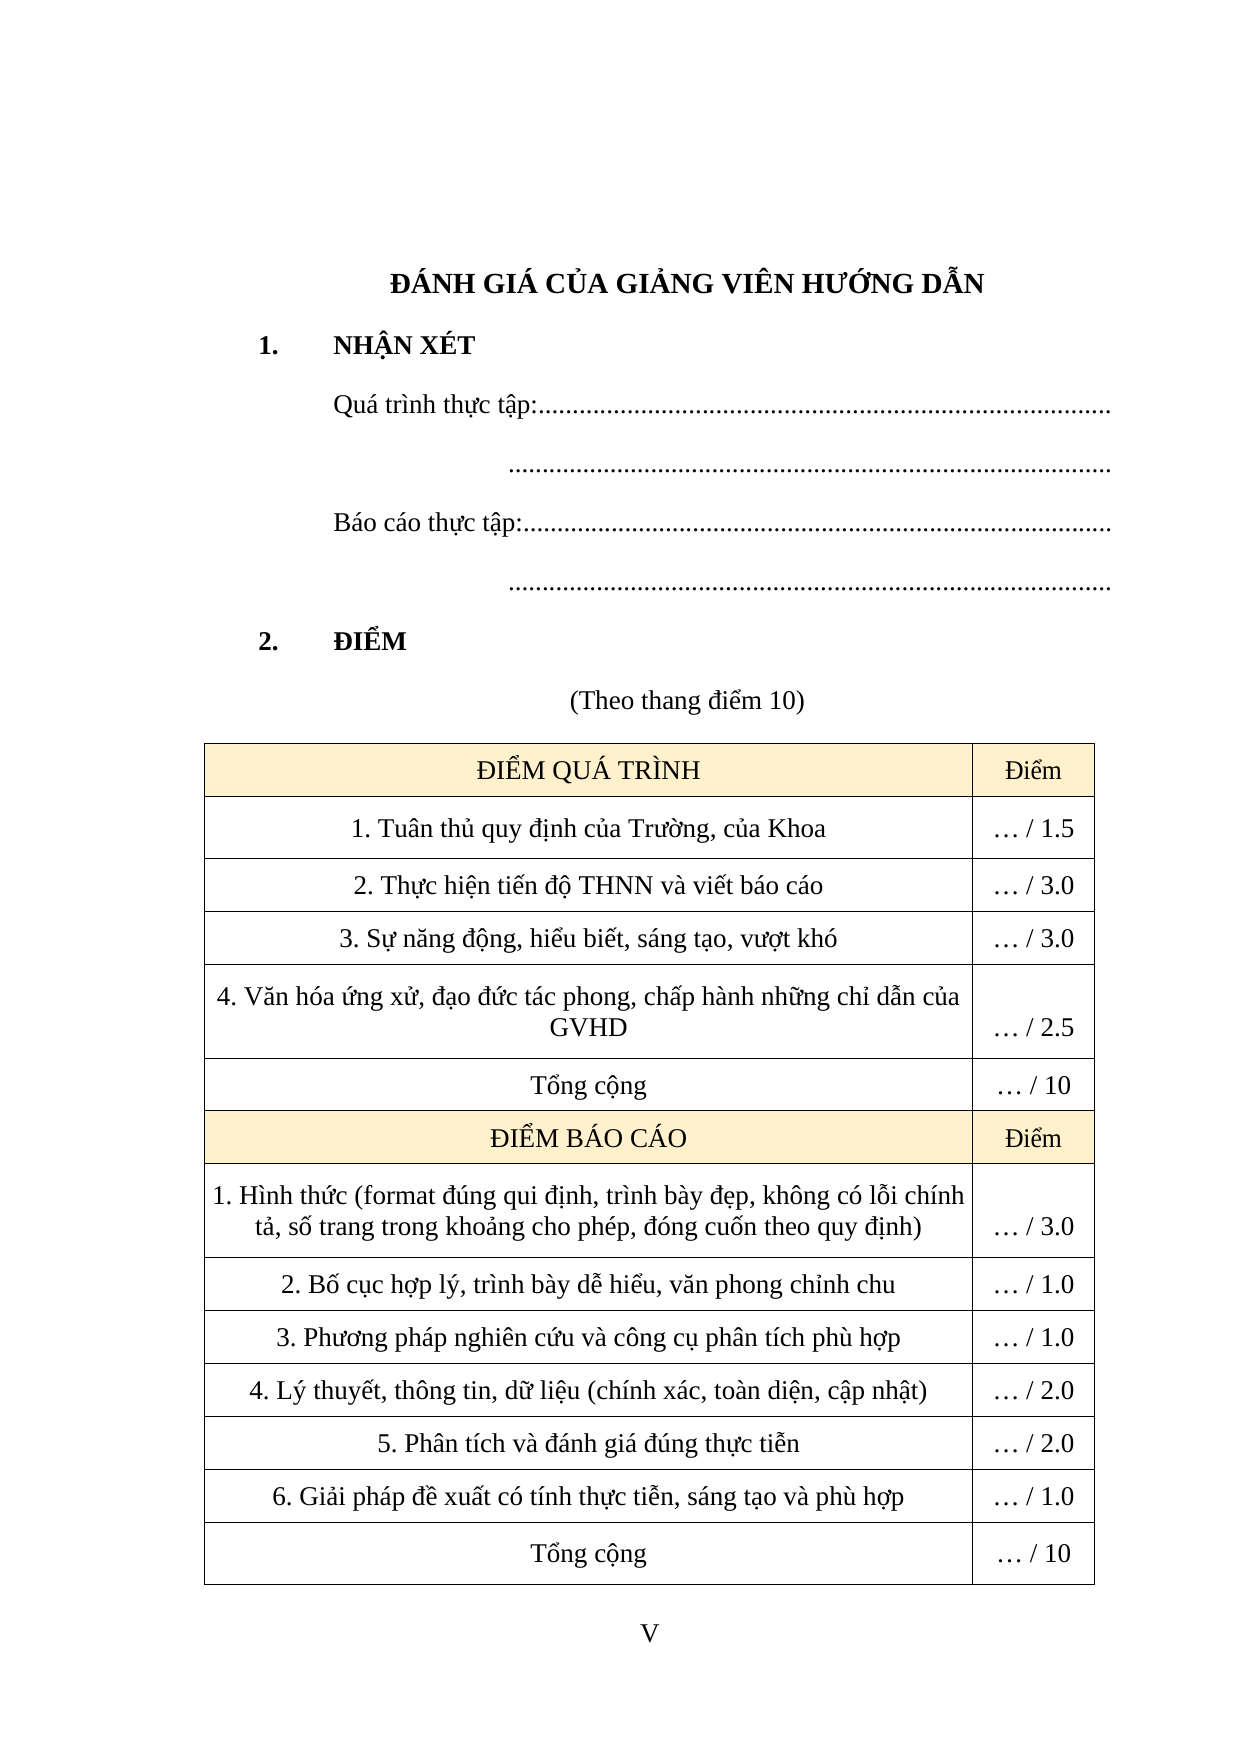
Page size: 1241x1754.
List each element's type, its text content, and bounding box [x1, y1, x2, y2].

table_cell 1. Tuân thủ quy định của Trường, của Khoa [205, 797, 972, 858]
table_cell … / 1.5 [973, 797, 1094, 858]
list (Theo thang điểm 10) [183, 684, 1116, 715]
table_cell … / 2.5 [973, 965, 1094, 1057]
table_cell 4. Lý thuyết, thông tin, dữ liệu (chính xác, toàn diện, cập nhật) [205, 1364, 972, 1416]
list Báo cáo thực tập: [258, 506, 1116, 537]
table_cell … / 1.0 [973, 1258, 1094, 1310]
table_cell Điểm [973, 1111, 1094, 1163]
table_cell 2. Thực hiện tiến độ THNN và viết báo cáo [205, 859, 972, 911]
list ĐIỂM [183, 625, 1116, 656]
table_cell 2. Bố cục hợp lý, trình bày dễ hiểu, văn phong chỉnh chu [205, 1258, 972, 1310]
table_cell 6. Giải pháp đề xuất có tính thực tiễn, sáng tạo và phù hợp [205, 1470, 972, 1522]
table_cell 3. Sự năng động, hiểu biết, sáng tạo, vượt khó [205, 912, 972, 964]
table_cell … / 3.0 [973, 1164, 1094, 1257]
table_cell … / 3.0 [973, 859, 1094, 911]
table_cell Tổng cộng [205, 1059, 972, 1110]
table_cell … / 2.0 [973, 1364, 1094, 1416]
table_cell 3. Phương pháp nghiên cứu và công cụ phân tích phù hợp [205, 1311, 972, 1363]
list Quá trình thực tập: [258, 388, 1116, 419]
table_header Điểm [973, 744, 1094, 796]
list NHẬN XÉT [183, 329, 1116, 360]
table_cell 4. Văn hóa ứng xử, đạo đức tác phong, chấp hành những chỉ dẫn của GVHD [205, 965, 972, 1057]
table_cell … / 1.0 [973, 1470, 1094, 1522]
table_cell … / 10 [973, 1523, 1094, 1583]
table_cell … / 3.0 [973, 912, 1094, 964]
table_cell 5. Phân tích và đánh giá đúng thực tiễn [205, 1417, 972, 1468]
text ĐÁNH GIÁ CỦA GIẢNG VIÊN HƯỚNG DẪN [183, 266, 1116, 299]
table_cell 1. Hình thức (format đúng qui định, trình bày đẹp, không có lỗi chính tả, số trang trong khoảng cho phép, đóng cuốn theo quy định) [205, 1164, 972, 1257]
table_cell ĐIỂM BÁO CÁO [205, 1111, 972, 1163]
table_cell … / 2.0 [973, 1417, 1094, 1468]
table_header ĐIỂM QUÁ TRÌNH [205, 744, 972, 796]
table_cell … / 10 [973, 1059, 1094, 1110]
table_cell Tổng cộng [205, 1523, 972, 1583]
table_cell … / 1.0 [973, 1311, 1094, 1363]
